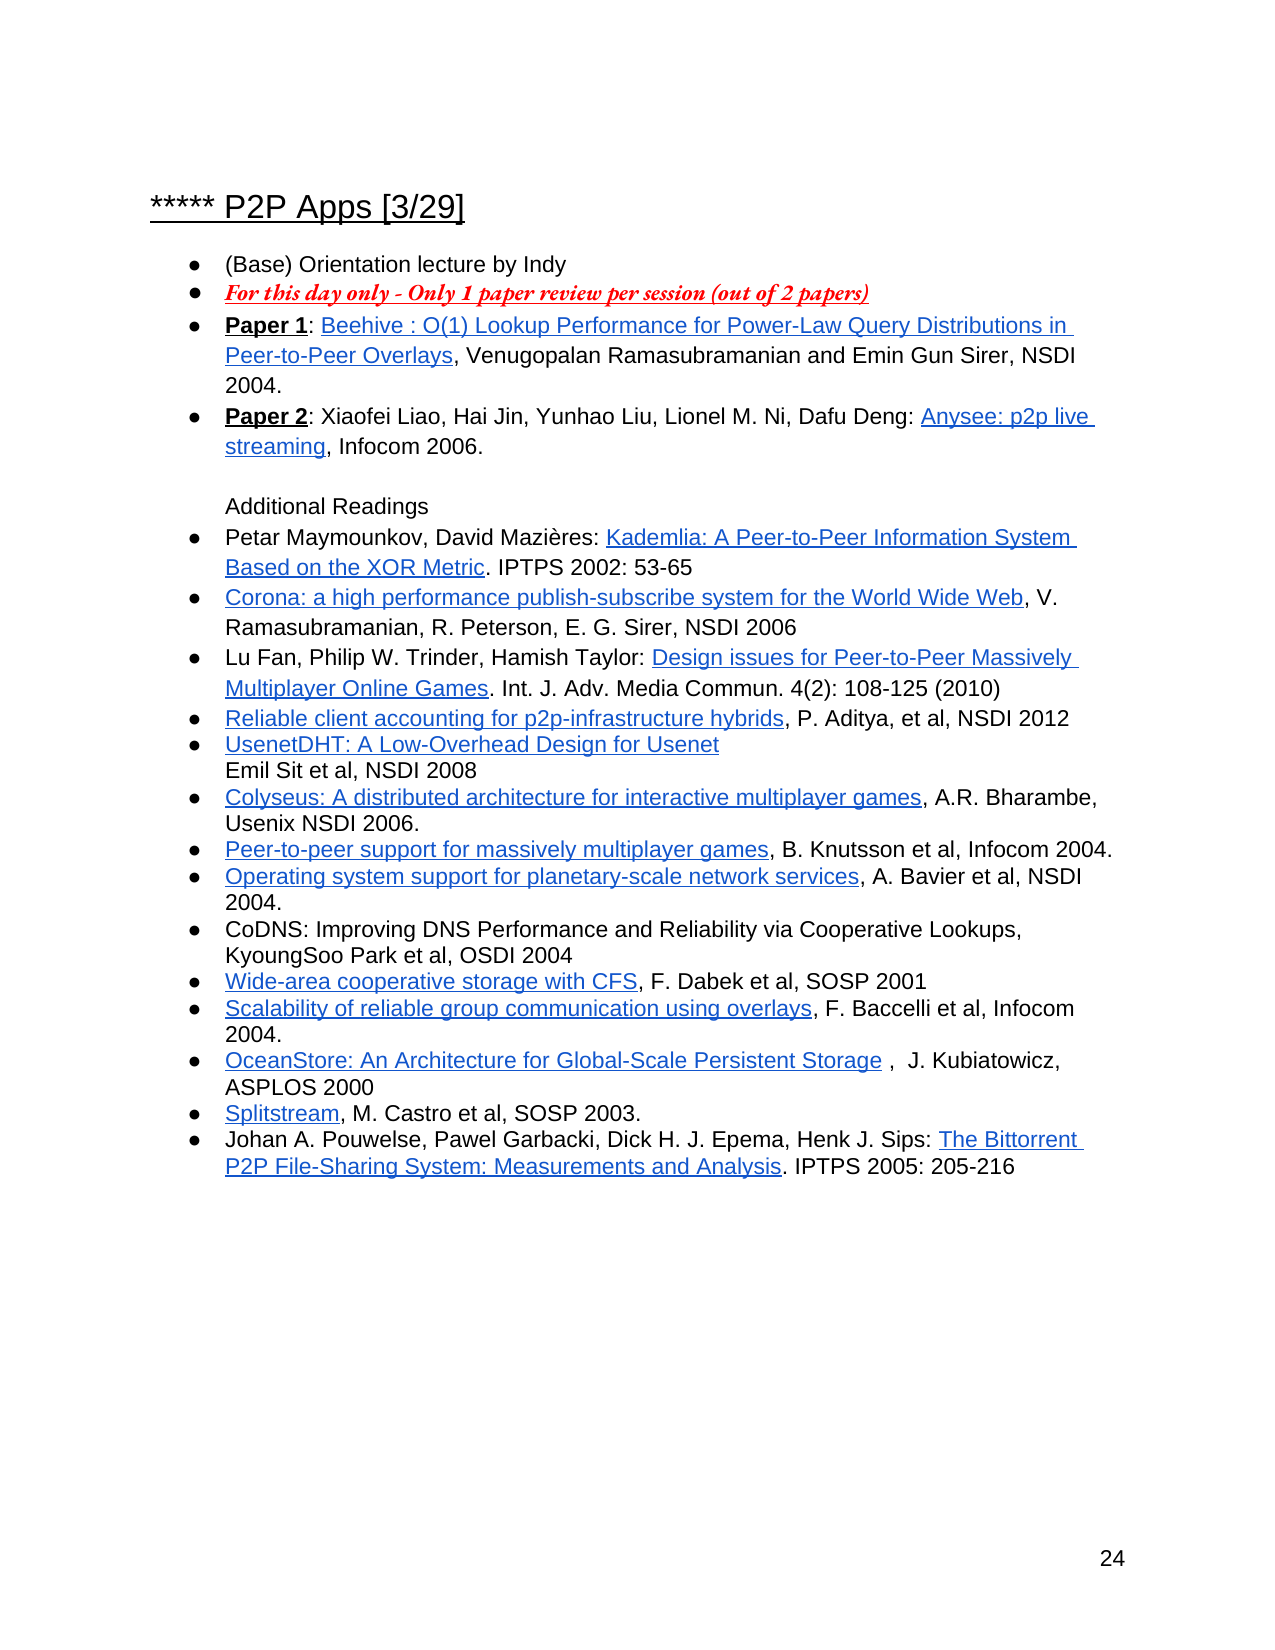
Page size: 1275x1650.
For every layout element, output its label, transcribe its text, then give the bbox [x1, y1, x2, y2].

list Paper 2: Xiaofei Liao, Hai Jin, Yunhao Liu, Lionel M. Ni, Dafu Deng: Anysee: p2p live streaming, Infocom 2006. [187, 403, 1125, 459]
subtitle ***** P2P Apps [3/29] [150, 187, 1125, 226]
text Additional Readings [225, 493, 1125, 519]
list Lu Fan, Philip W. Trinder, Hamish Taylor: Design issues for Peer-to-Peer Massively Multiplayer Online Games. Int. J. Adv. Media Commun. 4(2): 108-125 (2010) [187, 644, 1125, 701]
list (Base) Orientation lecture by Indy [187, 251, 1125, 277]
list Splitstream, M. Castro et al, SOSP 2003. [187, 1100, 1125, 1126]
list Johan A. Pouwelse, Pawel Garbacki, Dick H. J. Epema, Henk J. Sips: The Bittorrent P2P File-Sharing System: Measurements and Analysis. IPTPS 2005: 205-216 [187, 1126, 1125, 1179]
list Paper 1: Beehive : O(1) Lookup Performance for Power-Law Query Distributions in Peer-to-Peer Overlays, Venugopalan Ramasubramanian and Emin Gun Sirer, NSDI 2004. [187, 312, 1125, 399]
list Wide-area cooperative storage with CFS, F. Dabek et al, SOSP 2001 [187, 968, 1125, 994]
list OceanStore: An Architecture for Global-Scale Persistent Storage , J. Kubiatowicz, ASPLOS 2000 [187, 1047, 1125, 1100]
list UsenetDHT: A Low-Overhead Design for Usenet Emil Sit et al, NSDI 2008 [187, 731, 1125, 784]
list Peer-to-peer support for massively multiplayer games, B. Knutsson et al, Infocom 2004. [187, 836, 1125, 863]
list Corona: a high performance publish-subscribe system for the World Wide Web, V. Ramasubramanian, R. Peterson, E. G. Sirer, NSDI 2006 [187, 584, 1125, 640]
list Petar Maymounkov, David Mazières: Kademlia: A Peer-to-Peer Information System Based on the XOR Metric. IPTPS 2002: 53-65 [187, 523, 1125, 580]
list Reliable client accounting for p2p-infrastructure hybrids, P. Aditya, et al, NSDI 2012 [187, 705, 1125, 731]
list Scalability of reliable group communication using overlays, F. Baccelli et al, Infocom 2004. [187, 994, 1125, 1047]
list For this day only - Only 1 paper review per session (out of 2 papers) [187, 277, 1125, 307]
list Colyseus: A distributed architecture for interactive multiplayer games, A.R. Bharambe, Usenix NSDI 2006. [187, 784, 1125, 836]
list CoDNS: Improving DNS Performance and Reliability via Cooperative Lookups, KyoungSoo Park et al, OSDI 2004 [187, 916, 1125, 968]
list Operating system support for planetary-scale network services, A. Bavier et al, NSDI 2004. [187, 863, 1125, 916]
